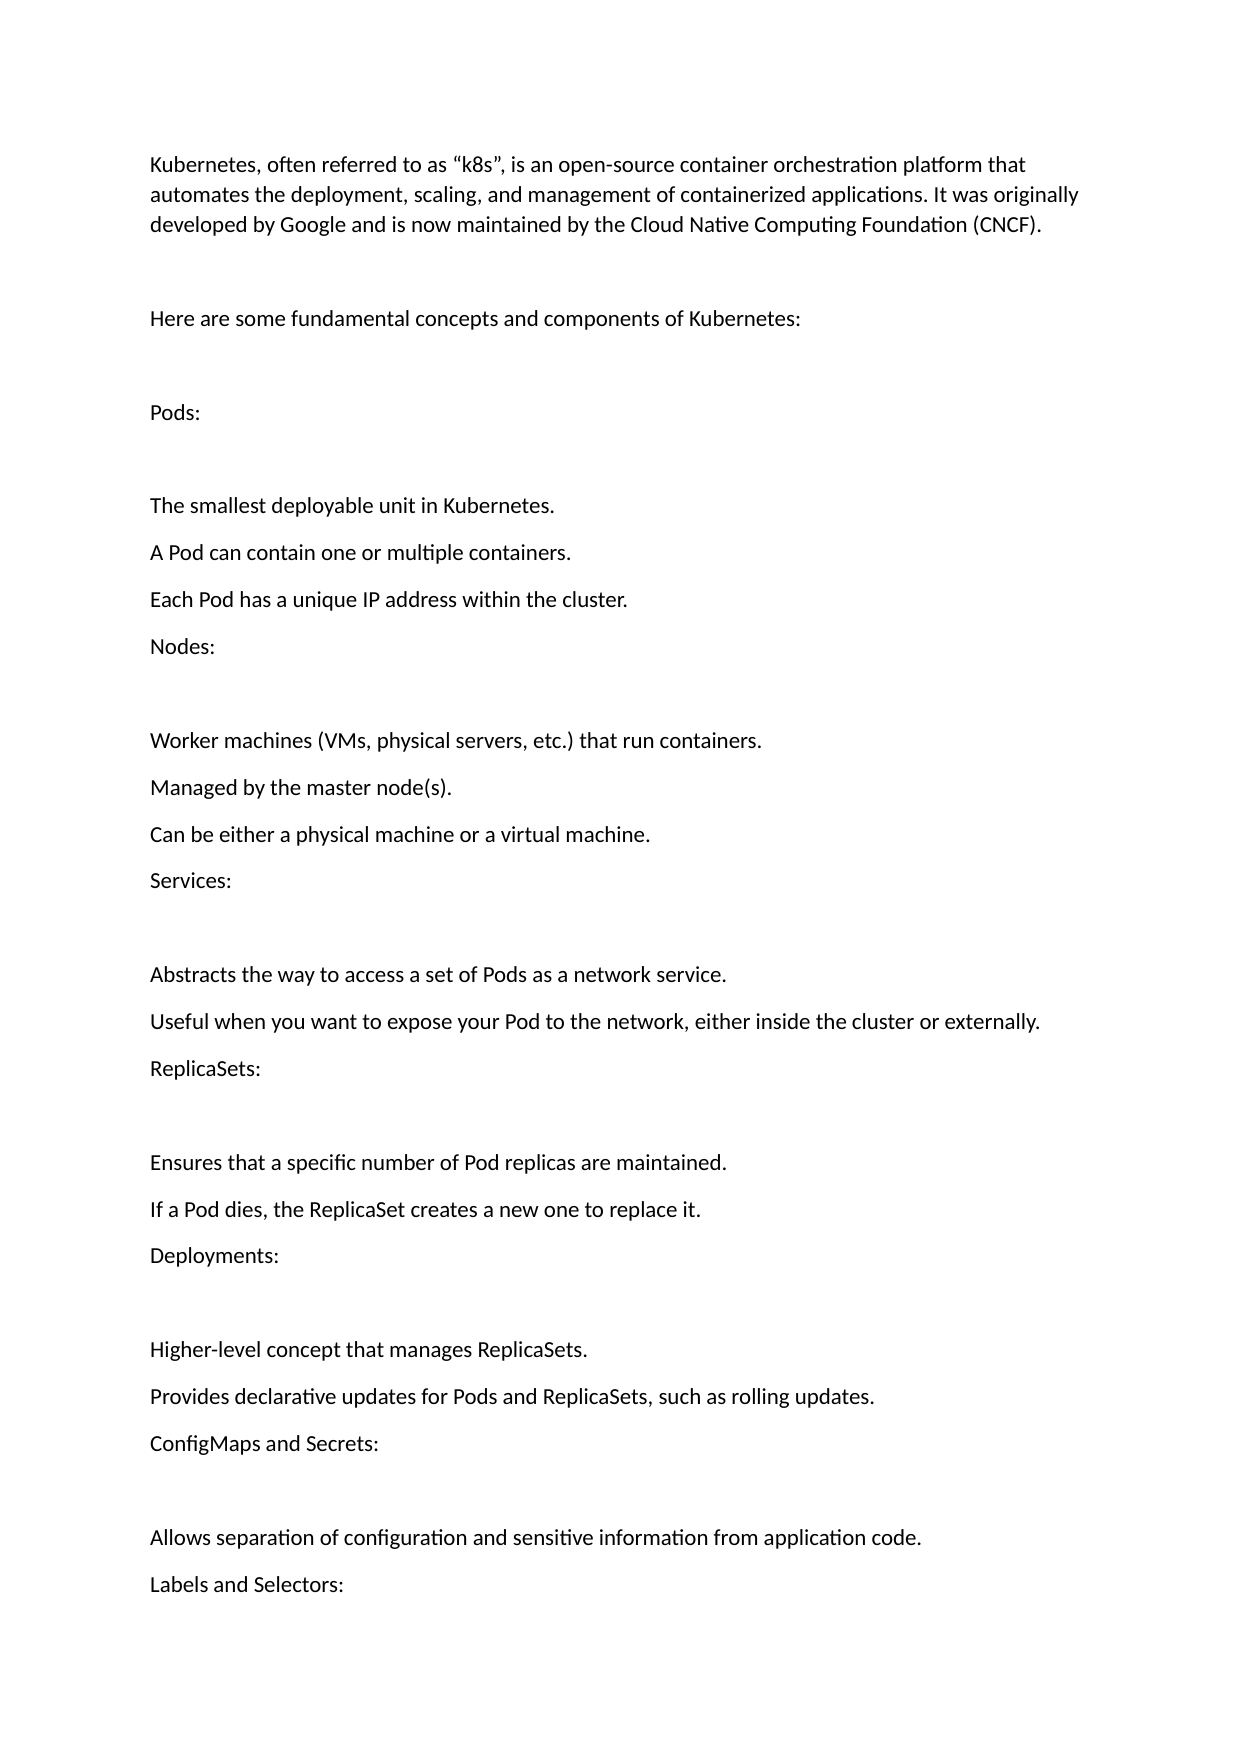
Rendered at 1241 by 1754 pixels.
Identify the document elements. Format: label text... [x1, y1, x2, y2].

text A Pod can contain one or multiple containers. [150, 538, 1090, 567]
text ReplicaSets: [150, 1054, 1090, 1082]
text Here are some fundamental concepts and components of Kubernetes: [150, 304, 1090, 332]
text The smallest deployable unit in Kubernetes. [150, 492, 1090, 520]
text Nodes: [150, 632, 1090, 660]
text Abstracts the way to access a set of Pods as a network service. [150, 960, 1090, 988]
text If a Pod dies, the ReplicaSet creates a new one to replace it. [150, 1195, 1090, 1223]
text Useful when you want to expose your Pod to the network, either inside the cluster or externally. [150, 1007, 1090, 1035]
text Pods: [150, 398, 1090, 426]
text Managed by the master node(s). [150, 773, 1090, 801]
text Labels and Selectors: [150, 1570, 1090, 1598]
text Each Pod has a unique IP address within the cluster. [150, 585, 1090, 613]
text Worker machines (VMs, physical servers, etc.) that run containers. [150, 726, 1090, 754]
text Kubernetes, often referred to as “k8s”, is an open-source container orchestration platform that automates the deployment, scaling, and management of containerized applications. It was originally developed by Google and is now maintained by the Cloud Native Computing Foundation (CNCF). [150, 150, 1090, 238]
text Can be either a physical machine or a virtual machine. [150, 820, 1090, 848]
text Services: [150, 867, 1090, 895]
text Provides declarative updates for Pods and ReplicaSets, such as rolling updates. [150, 1382, 1090, 1410]
text Deployments: [150, 1242, 1090, 1270]
text ConfigMaps and Secrets: [150, 1429, 1090, 1457]
text Higher-level concept that manages ReplicaSets. [150, 1335, 1090, 1363]
text Ensures that a specific number of Pod replicas are maintained. [150, 1148, 1090, 1176]
text Allows separation of configuration and sensitive information from application code. [150, 1523, 1090, 1551]
